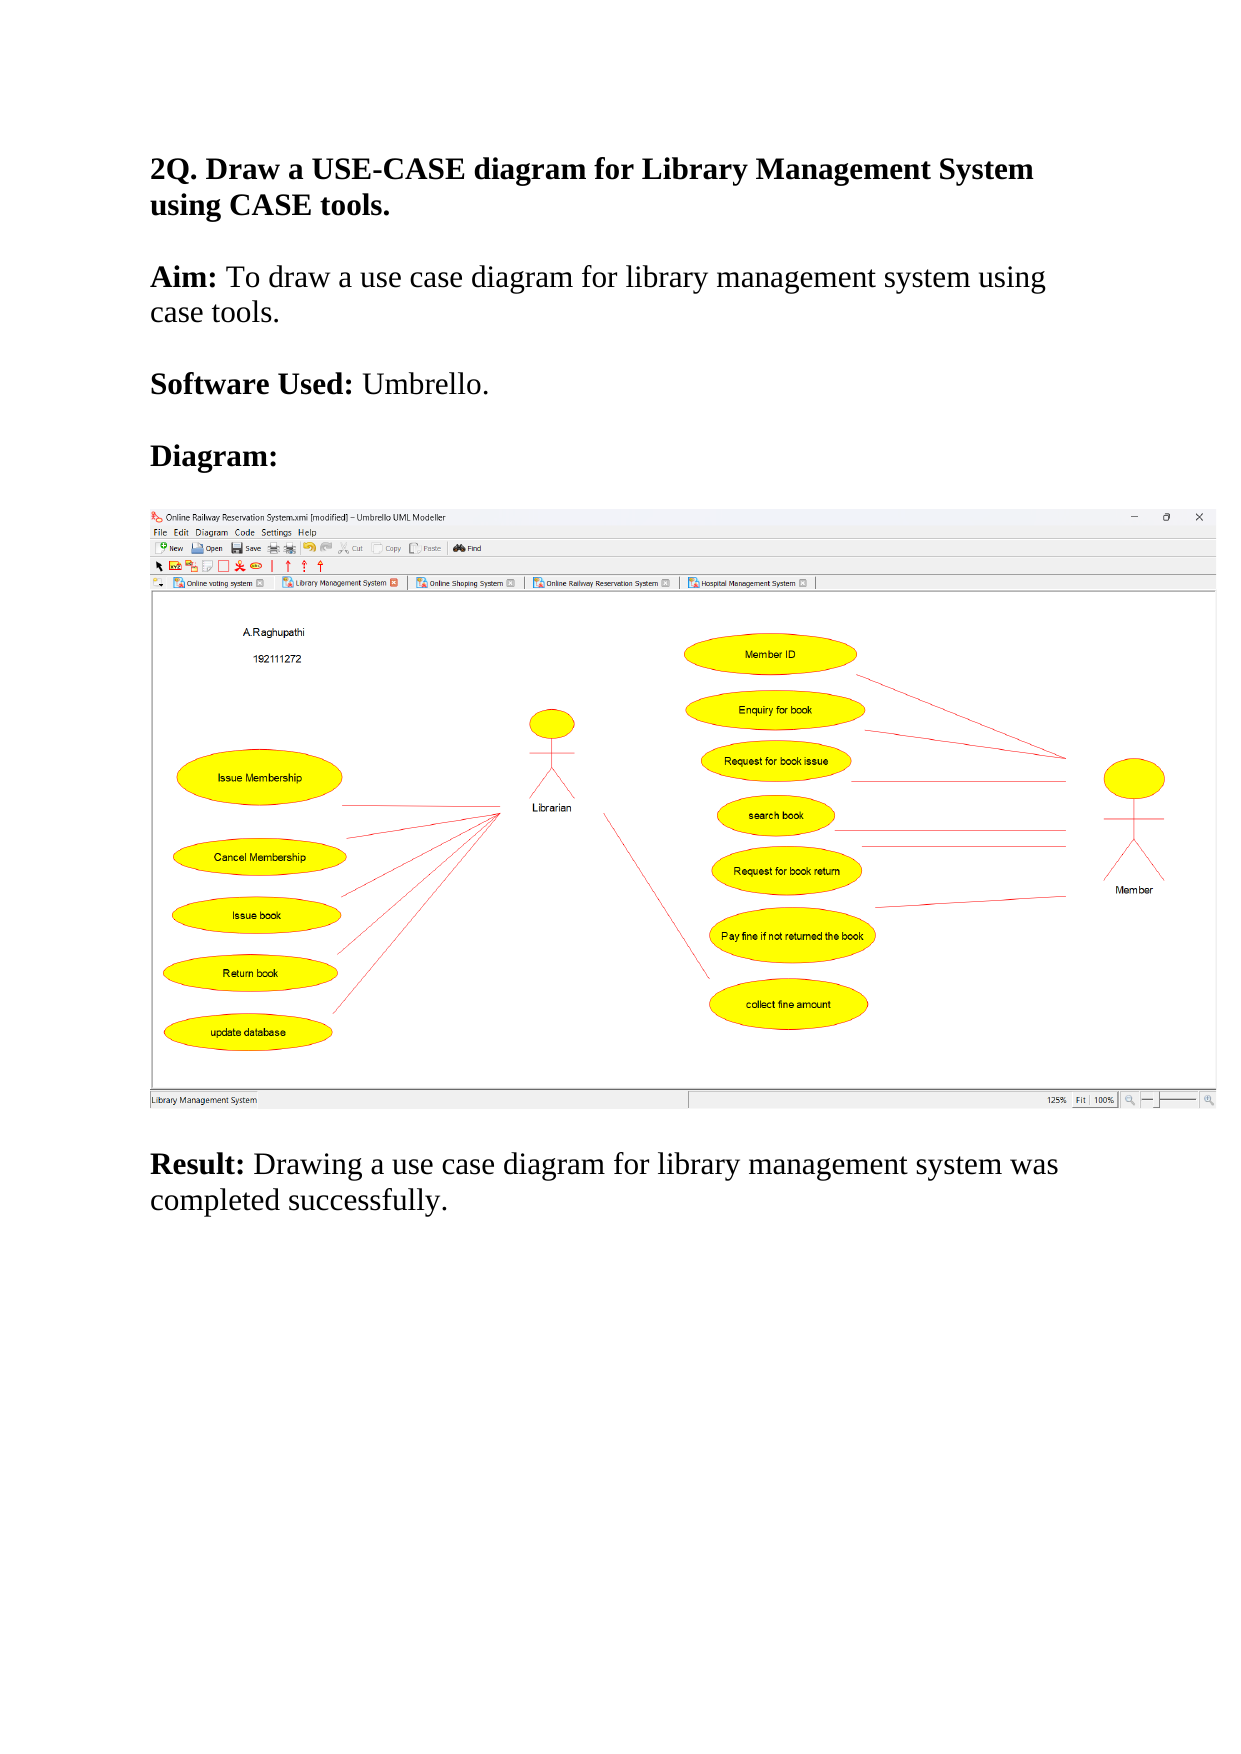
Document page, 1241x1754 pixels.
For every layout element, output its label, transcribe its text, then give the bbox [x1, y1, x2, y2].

text Software Used: Umbrello. [150, 366, 1090, 402]
picture [150, 509, 1217, 1109]
text Diagram: [150, 437, 1090, 473]
text 2Q. Draw a USE-CASE diagram for Library Management System using CASE tools. [150, 150, 1090, 222]
text Aim: To draw a use case diagram for library management system using case tools. [150, 258, 1090, 330]
text Result: Drawing a use case diagram for library management system was completed successfully. [150, 1145, 1090, 1217]
